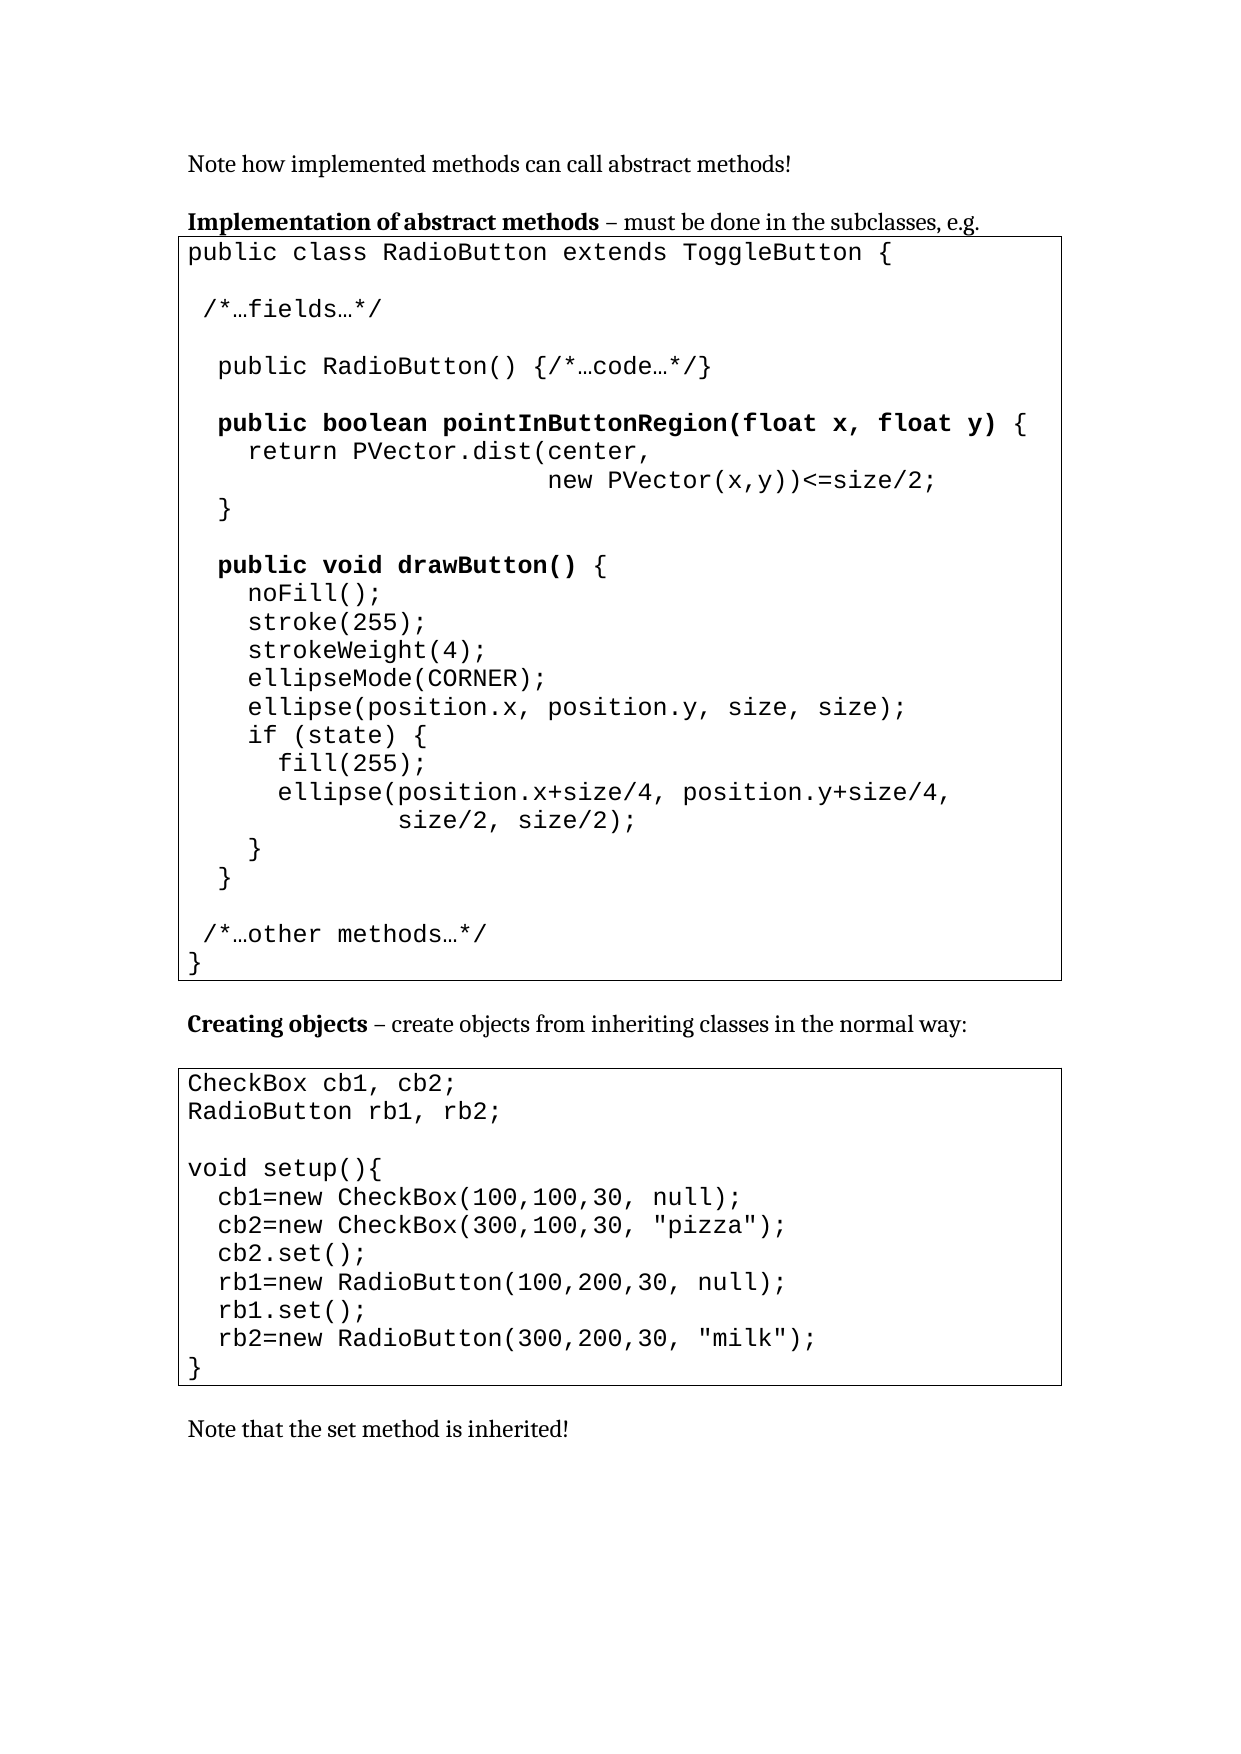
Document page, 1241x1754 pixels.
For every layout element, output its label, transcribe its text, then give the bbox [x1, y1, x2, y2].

text if (state) { [187, 723, 1053, 751]
text ellipse(position.x, position.y, size, size); [187, 694, 1053, 723]
text Note that the set method is inherited! [187, 1414, 1053, 1443]
text /*…other methods…*/ [187, 921, 1053, 947]
text fill(255); [187, 751, 1053, 779]
text return PVector.dist(center, [187, 439, 1053, 467]
text Note how implemented methods can call abstract methods! [187, 150, 1053, 179]
text rb1.set(); [187, 1298, 1053, 1326]
text CheckBox cb1, cb2; [179, 1069, 1061, 1099]
text RadioButton rb1, rb2; [187, 1099, 1053, 1127]
text ellipseMode(CORNER); [187, 666, 1053, 694]
text } [187, 864, 1053, 893]
text noFill(); [187, 581, 1053, 609]
text } [179, 947, 1061, 980]
text strokeWeight(4); [187, 638, 1053, 666]
text public void drawButton() { [187, 553, 1053, 581]
text rb1=new RadioButton(100,200,30, null); [187, 1269, 1053, 1298]
text new PVector(x,y))<=size/2; [187, 467, 1053, 496]
text cb2.set(); [187, 1241, 1053, 1269]
text public RadioButton() {/*…code…*/} [187, 353, 1053, 382]
text /*…fields…*/ [187, 296, 1053, 325]
text rb2=new RadioButton(300,200,30, "milk"); [187, 1326, 1053, 1351]
text stroke(255); [187, 609, 1053, 638]
text size/2, size/2); [187, 808, 1053, 836]
text } [187, 836, 1053, 864]
text public class RadioButton extends ToggleButton { [179, 237, 1061, 268]
text } [187, 496, 1053, 524]
text void setup(){ [187, 1156, 1053, 1184]
text Implementation of abstract methods – must be done in the subclasses, e.g. [187, 207, 1053, 236]
text cb1=new CheckBox(100,100,30, null); [187, 1184, 1053, 1213]
text ellipse(position.x+size/4, position.y+size/4, [187, 779, 1053, 808]
text } [179, 1351, 1061, 1385]
text public boolean pointInButtonRegion(float x, float y) { [187, 411, 1053, 439]
text Creating objects – create objects from inheriting classes in the normal way: [187, 1010, 1053, 1039]
text cb2=new CheckBox(300,100,30, "pizza"); [187, 1213, 1053, 1241]
